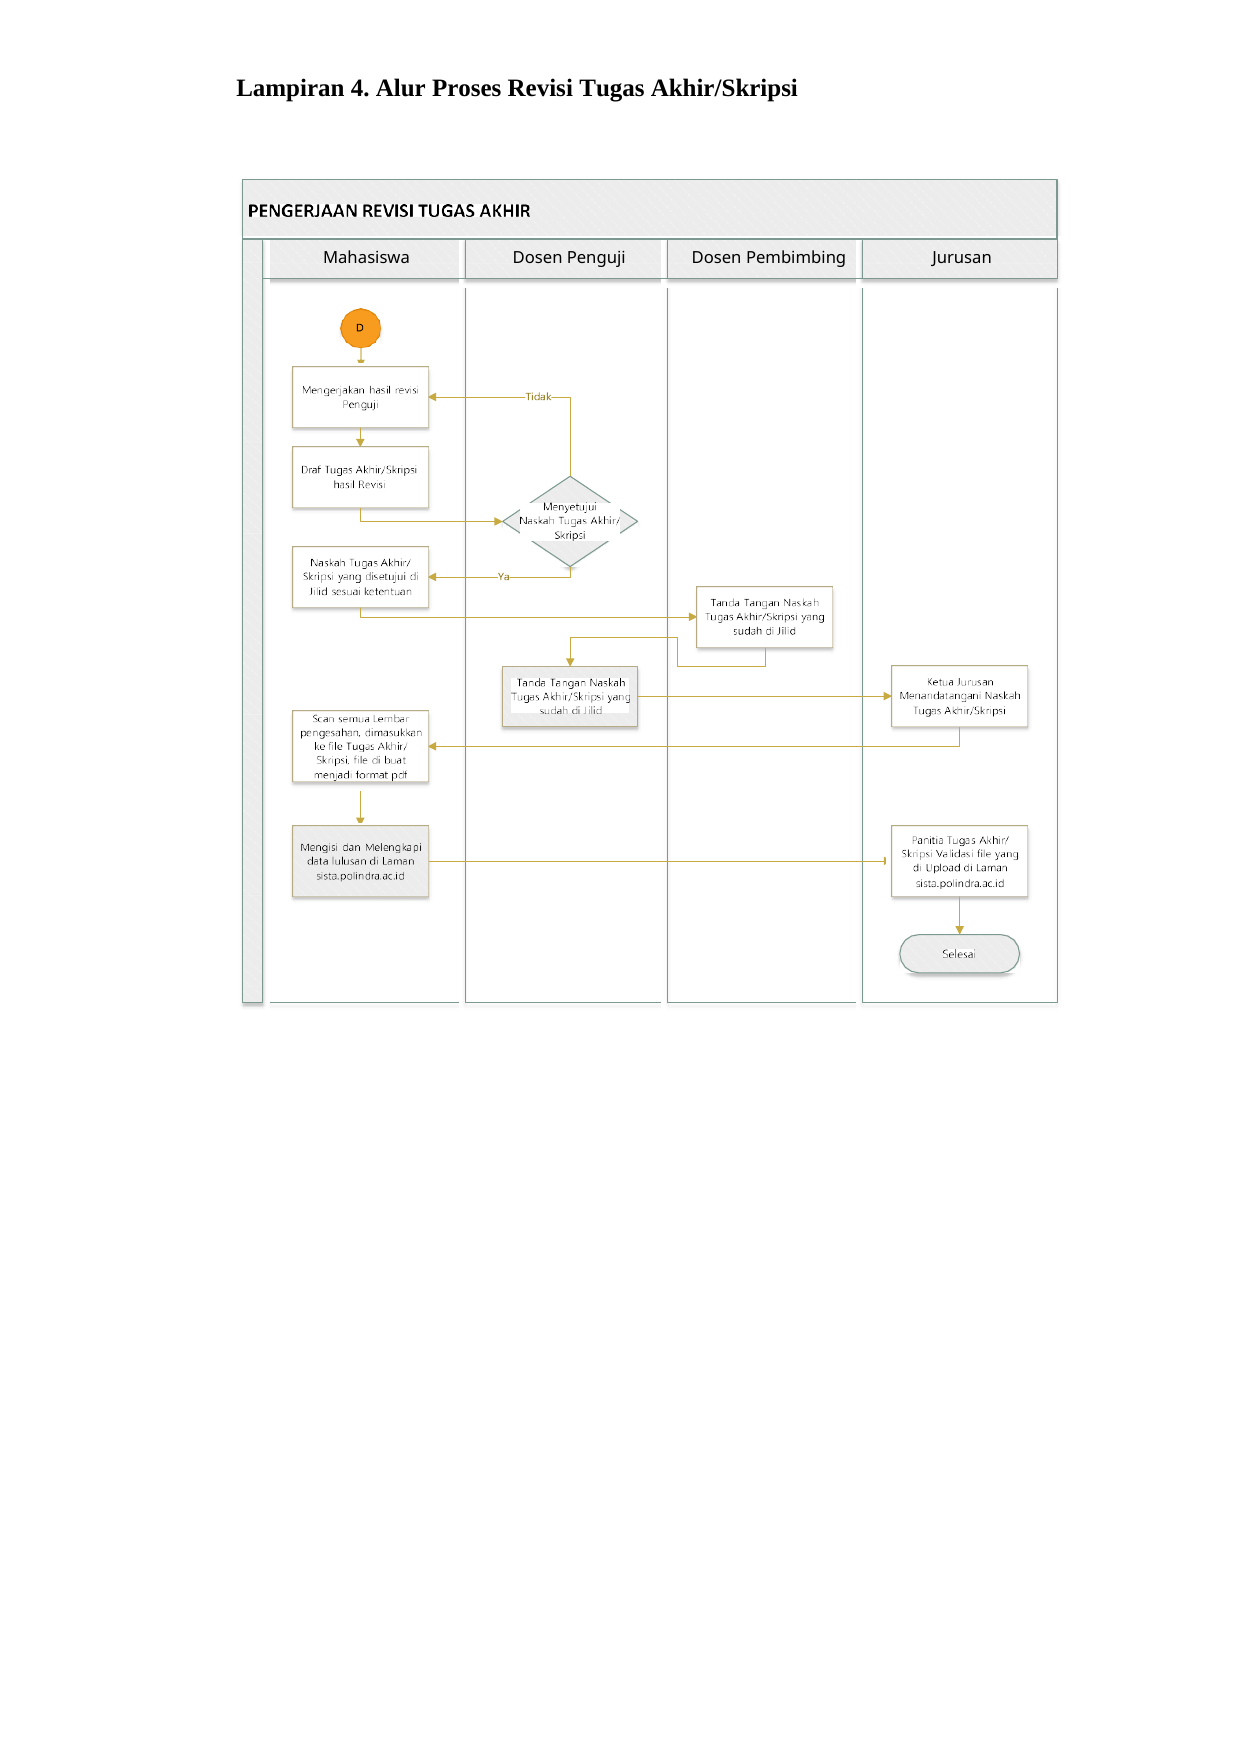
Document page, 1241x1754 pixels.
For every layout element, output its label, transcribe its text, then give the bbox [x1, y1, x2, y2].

text Lampiran 4. Alur Proses Revisi Tugas Akhir/Skripsi [236, 73, 1086, 101]
picture [236, 175, 1063, 1012]
